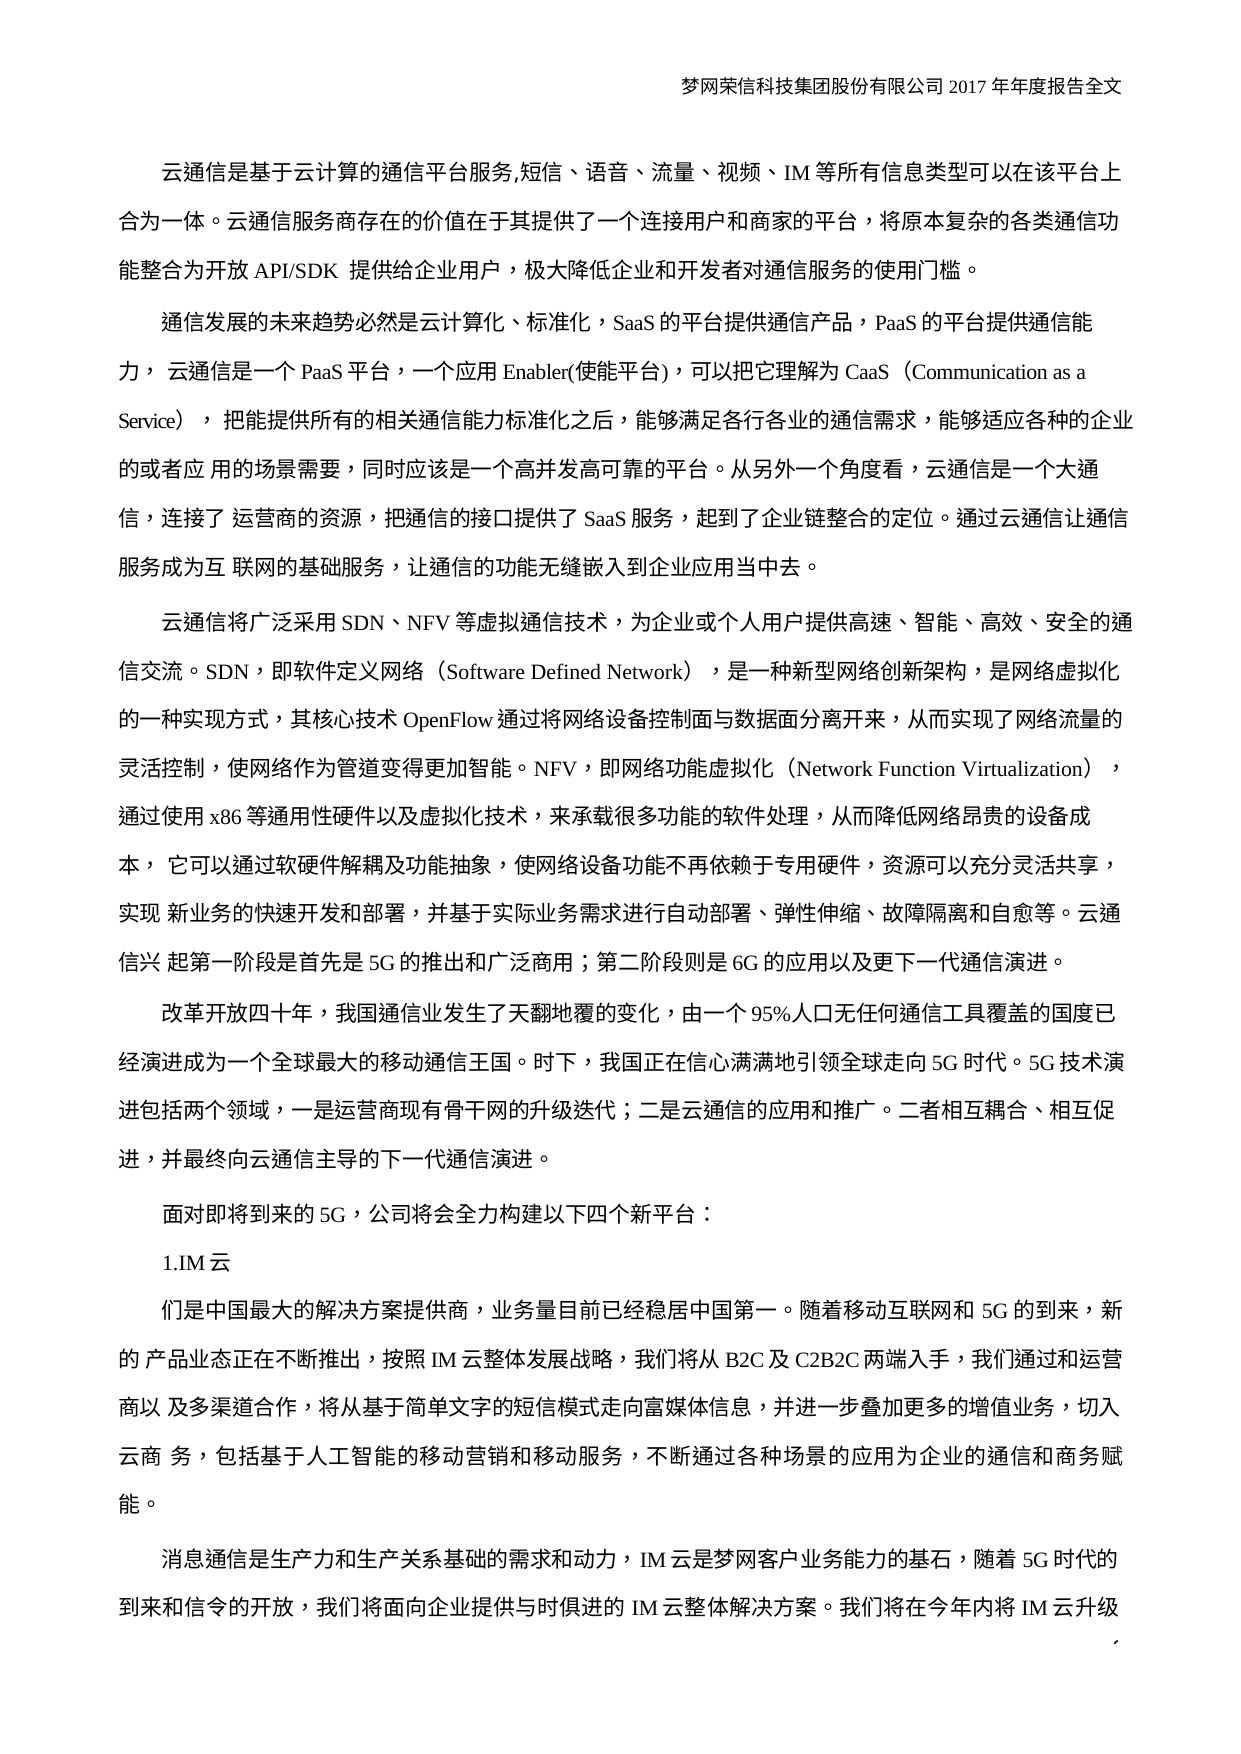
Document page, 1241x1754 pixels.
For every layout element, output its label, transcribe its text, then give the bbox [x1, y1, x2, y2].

text 们是中国最大的解决方案提供商，业务量目前已经稳居中国第一。随着移动互联网和5G的到来，新的 产品业态正在不断推出，按照IM云整体发展战略，我们将从B2C及C2B2C两端入手，我们通过和运营商以 及多渠道合作，将从基于简单文字的短信模式走向富媒体信息，并进一步叠加更多的增值业务，切入云商 务，包括基于人工智能的移动营销和移动服务，不断通过各种场景的应用为企业的通信和商务赋能。 [118, 1295, 1123, 1519]
text 面对即将到来的5G，公司将会全力构建以下四个新平台： [162, 1199, 1134, 1228]
text 云通信是基于云计算的通信平台服务,短信、语音、流量、视频、IM等所有信息类型可以在该平台上 合为一体。云通信服务商存在的价值在于其提供了一个连接用户和商家的平台，将原本复杂的各类通信功 能整合为开放API/SDK 提供给企业用户，极大降低企业和开发者对通信服务的使用门槛。 [118, 157, 1123, 285]
text 通信发展的未来趋势必然是云计算化、标准化，SaaS的平台提供通信产品，PaaS的平台提供通信能力， 云通信是一个PaaS平台，一个应用Enabler(使能平台)，可以把它理解为CaaS（Communication as a Service）， 把能提供所有的相关通信能力标准化之后，能够满足各行各业的通信需求，能够适应各种的企业的或者应 用的场景需要，同时应该是一个高并发高可靠的平台。从另外一个角度看，云通信是一个大通信，连接了 运营商的资源，把通信的接口提供了SaaS服务，起到了企业链整合的定位。通过云通信让通信服务成为互 联网的基础服务，让通信的功能无缝嵌入到企业应用当中去。 [118, 307, 1134, 582]
text 云通信将广泛采用SDN、NFV等虚拟通信技术，为企业或个人用户提供高速、智能、高效、安全的通 信交流。SDN，即软件定义网络（Software Defined Network），是一种新型网络创新架构，是网络虚拟化 的一种实现方式，其核心技术OpenFlow通过将网络设备控制面与数据面分离开来，从而实现了网络流量的 灵活控制，使网络作为管道变得更加智能。NFV，即网络功能虚拟化（Network Function Virtualization）， 通过使用x86等通用性硬件以及虚拟化技术，来承载很多功能的软件处理，从而降低网络昂贵的设备成本， 它可以通过软硬件解耦及功能抽象，使网络设备功能不再依赖于专用硬件，资源可以充分灵活共享，实现 新业务的快速开发和部署，并基于实际业务需求进行自动部署、弹性伸缩、故障隔离和自愈等。云通信兴 起第一阶段是首先是5G的推出和广泛商用；第二阶段则是6G的应用以及更下一代通信演进。 [118, 607, 1134, 977]
text 改革开放四十年，我国通信业发生了天翻地覆的变化，由一个95%人口无任何通信工具覆盖的国度已 经演进成为一个全球最大的移动通信王国。时下，我国正在信心满满地引领全球走向5G时代。5G技术演 进包括两个领域，一是运营商现有骨干网的升级迭代；二是云通信的应用和推广。二者相互耦合、相互促 进，并最终向云通信主导的下一代通信演进。 [118, 998, 1134, 1174]
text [118, 1544, 1119, 1621]
text 1.IM云 [162, 1247, 1134, 1277]
